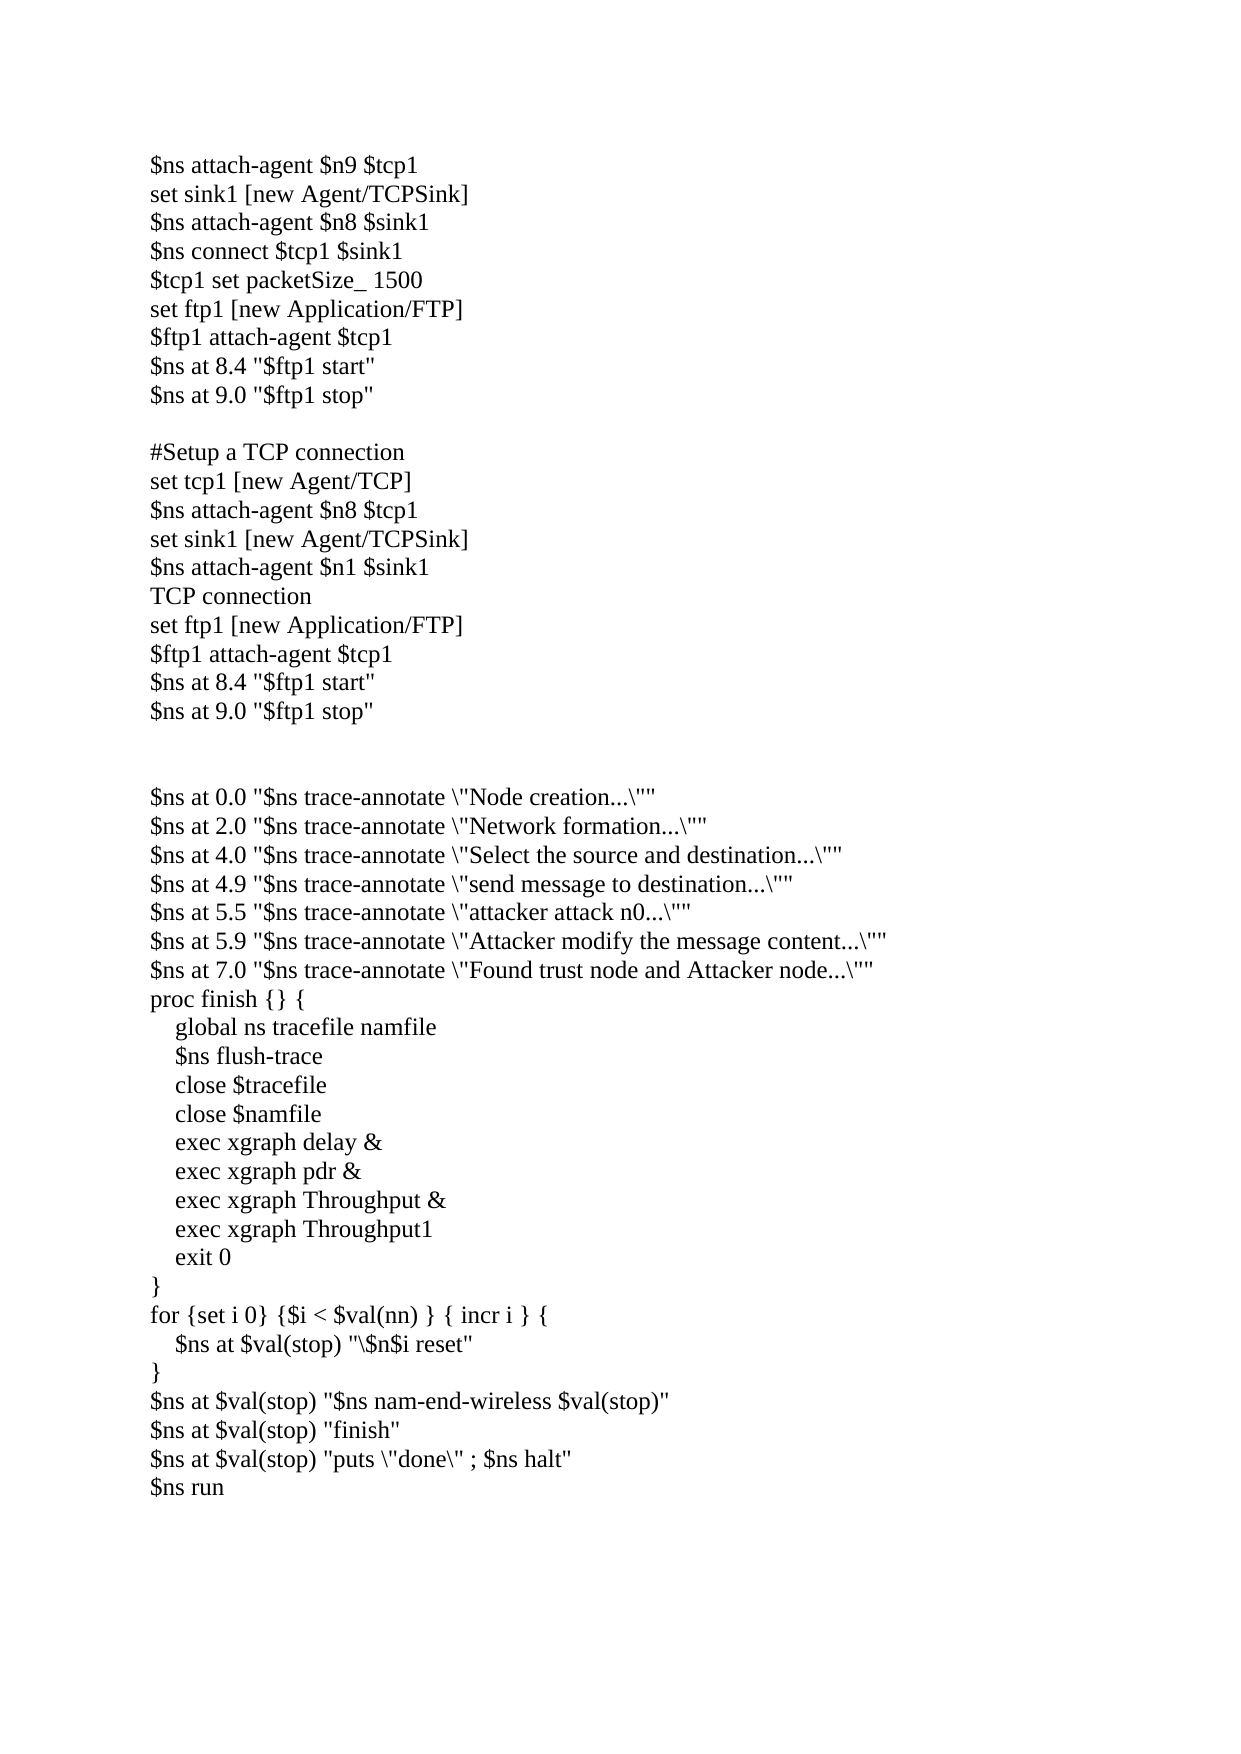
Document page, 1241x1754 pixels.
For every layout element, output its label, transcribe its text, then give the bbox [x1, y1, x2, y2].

text close $tracefile [150, 1070, 1090, 1099]
text $ns at $val(stop) "finish" [150, 1415, 1090, 1444]
text $ns attach-agent $n9 $tcp1 [150, 150, 1090, 179]
text $tcp1 set packetSize_ 1500 [150, 265, 1090, 294]
text $ftp1 attach-agent $tcp1 [150, 639, 1090, 667]
text $ns at 9.0 "$ftp1 stop" [150, 696, 1090, 725]
text proc finish {} { [150, 984, 1090, 1012]
text exit 0 [150, 1242, 1090, 1271]
text set ftp1 [new Application/FTP] [150, 294, 1090, 322]
text $ns connect $tcp1 $sink1 [150, 236, 1090, 265]
text exec xgraph Throughput & [150, 1185, 1090, 1214]
text set sink1 [new Agent/TCPSink] [150, 179, 1090, 207]
text $ns at 8.4 "$ftp1 start" [150, 351, 1090, 380]
text for {set i 0} {$i < $val(nn) } { incr i } { [150, 1300, 1090, 1329]
text } [150, 1271, 1090, 1300]
text $ns attach-agent $n8 $sink1 [150, 207, 1090, 236]
text $ns at $val(stop) "puts \"done\" ; $ns halt" [150, 1444, 1090, 1472]
text $ns at 4.0 "$ns trace-annotate \"Select the source and destination...\"" [150, 840, 1090, 869]
text $ns at 4.9 "$ns trace-annotate \"send message to destination...\"" [150, 869, 1090, 897]
text exec xgraph Throughput1 [150, 1214, 1090, 1242]
text TCP connection [150, 581, 1090, 610]
text } [150, 1357, 1090, 1386]
text $ns flush-trace [150, 1041, 1090, 1070]
text $ns at $val(stop) "\$n$i reset" [150, 1329, 1090, 1357]
text $ns at $val(stop) "$ns nam-end-wireless $val(stop)" [150, 1386, 1090, 1415]
text $ns at 5.5 "$ns trace-annotate \"attacker attack n0...\"" [150, 897, 1090, 926]
text #Setup a TCP connection [150, 437, 1090, 466]
text $ns at 2.0 "$ns trace-annotate \"Network formation...\"" [150, 811, 1090, 840]
text $ns run [150, 1472, 1090, 1501]
text set sink1 [new Agent/TCPSink] [150, 524, 1090, 552]
text $ns attach-agent $n1 $sink1 [150, 552, 1090, 581]
text set ftp1 [new Application/FTP] [150, 610, 1090, 639]
text close $namfile [150, 1099, 1090, 1127]
text exec xgraph delay & [150, 1127, 1090, 1156]
text exec xgraph pdr & [150, 1156, 1090, 1185]
text $ns attach-agent $n8 $tcp1 [150, 495, 1090, 524]
text $ftp1 attach-agent $tcp1 [150, 322, 1090, 351]
text $ns at 0.0 "$ns trace-annotate \"Node creation...\"" [150, 782, 1090, 811]
text $ns at 9.0 "$ftp1 stop" [150, 380, 1090, 409]
text $ns at 5.9 "$ns trace-annotate \"Attacker modify the message content...\"" [150, 926, 1090, 955]
text set tcp1 [new Agent/TCP] [150, 466, 1090, 495]
text $ns at 8.4 "$ftp1 start" [150, 667, 1090, 696]
text $ns at 7.0 "$ns trace-annotate \"Found trust node and Attacker node...\"" [150, 955, 1090, 984]
text global ns tracefile namfile [150, 1012, 1090, 1041]
